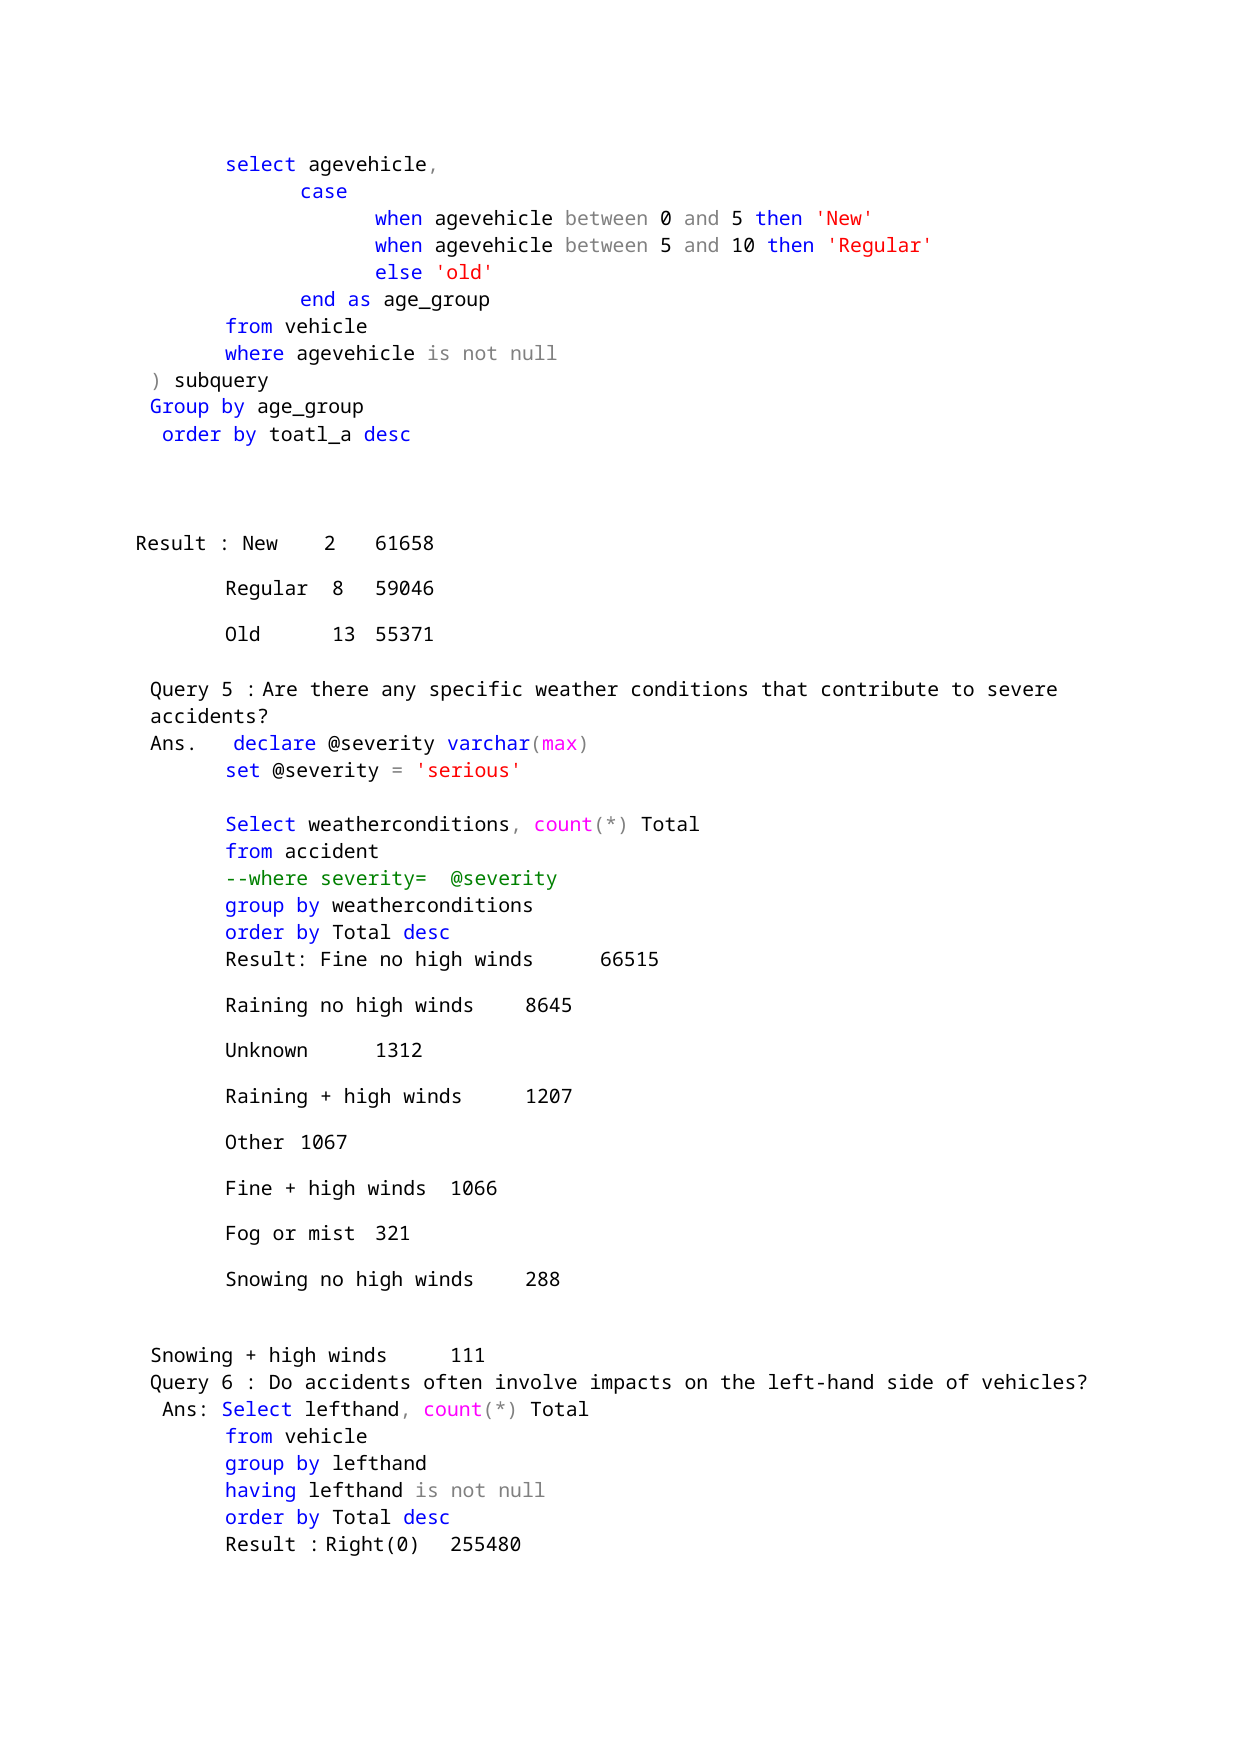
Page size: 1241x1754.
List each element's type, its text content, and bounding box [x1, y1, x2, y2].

text Result : New 2 61658 [135, 529, 1090, 556]
text case [225, 177, 1090, 204]
text Raining + high winds 1207 [135, 1082, 1090, 1109]
text Select weatherconditions, count(*) Total [150, 810, 1090, 837]
text Fog or mist 321 [135, 1219, 1090, 1246]
text Regular 8 59046 [135, 574, 1090, 601]
text having lefthand is not null [150, 1476, 1090, 1503]
text group by lefthand [150, 1449, 1090, 1476]
text order by Total desc [150, 1503, 1090, 1530]
text Fine + high winds 1066 [135, 1174, 1090, 1201]
text order by toatl_a desc [150, 420, 1090, 529]
text group by weatherconditions [150, 891, 1090, 918]
text from vehicle [150, 312, 1090, 339]
text when agevehicle between 5 and 10 then 'Regular' [300, 231, 1090, 258]
text where agevehicle is not null [150, 339, 1090, 366]
text from accident [150, 837, 1090, 864]
text Old 13 55371 Query 5 : Are there any specific weather conditions that contribute to severe accidents? Ans. declare @severity varchar(max) [150, 620, 1090, 756]
text order by Total desc [150, 918, 1090, 945]
text Group by age_group [150, 393, 1090, 420]
text else 'old' [300, 258, 1090, 285]
text Raining no high winds 8645 [135, 991, 1090, 1018]
text ) subquery [150, 366, 1090, 393]
text select agevehicle, [150, 150, 1090, 177]
text set @severity = 'serious' [150, 756, 1090, 783]
text --where severity= @severity [150, 864, 1090, 891]
text when agevehicle between 0 and 5 then 'New' [300, 204, 1090, 231]
text Snowing no high winds 288 [135, 1265, 1090, 1322]
text end as age_group [225, 285, 1090, 312]
text Result : Right(0) 255480 [135, 1530, 1090, 1557]
text Snowing + high winds 111 Query 6 : Do accidents often involve impacts on the left-hand side of vehicles? Ans: Select lefthand, count(*) Total [150, 1341, 1090, 1422]
text from vehicle [150, 1422, 1090, 1449]
text Unknown 1312 [135, 1037, 1090, 1063]
text Result: Fine no high winds 66515 [135, 945, 1090, 972]
text Other 1067 [135, 1128, 1090, 1155]
